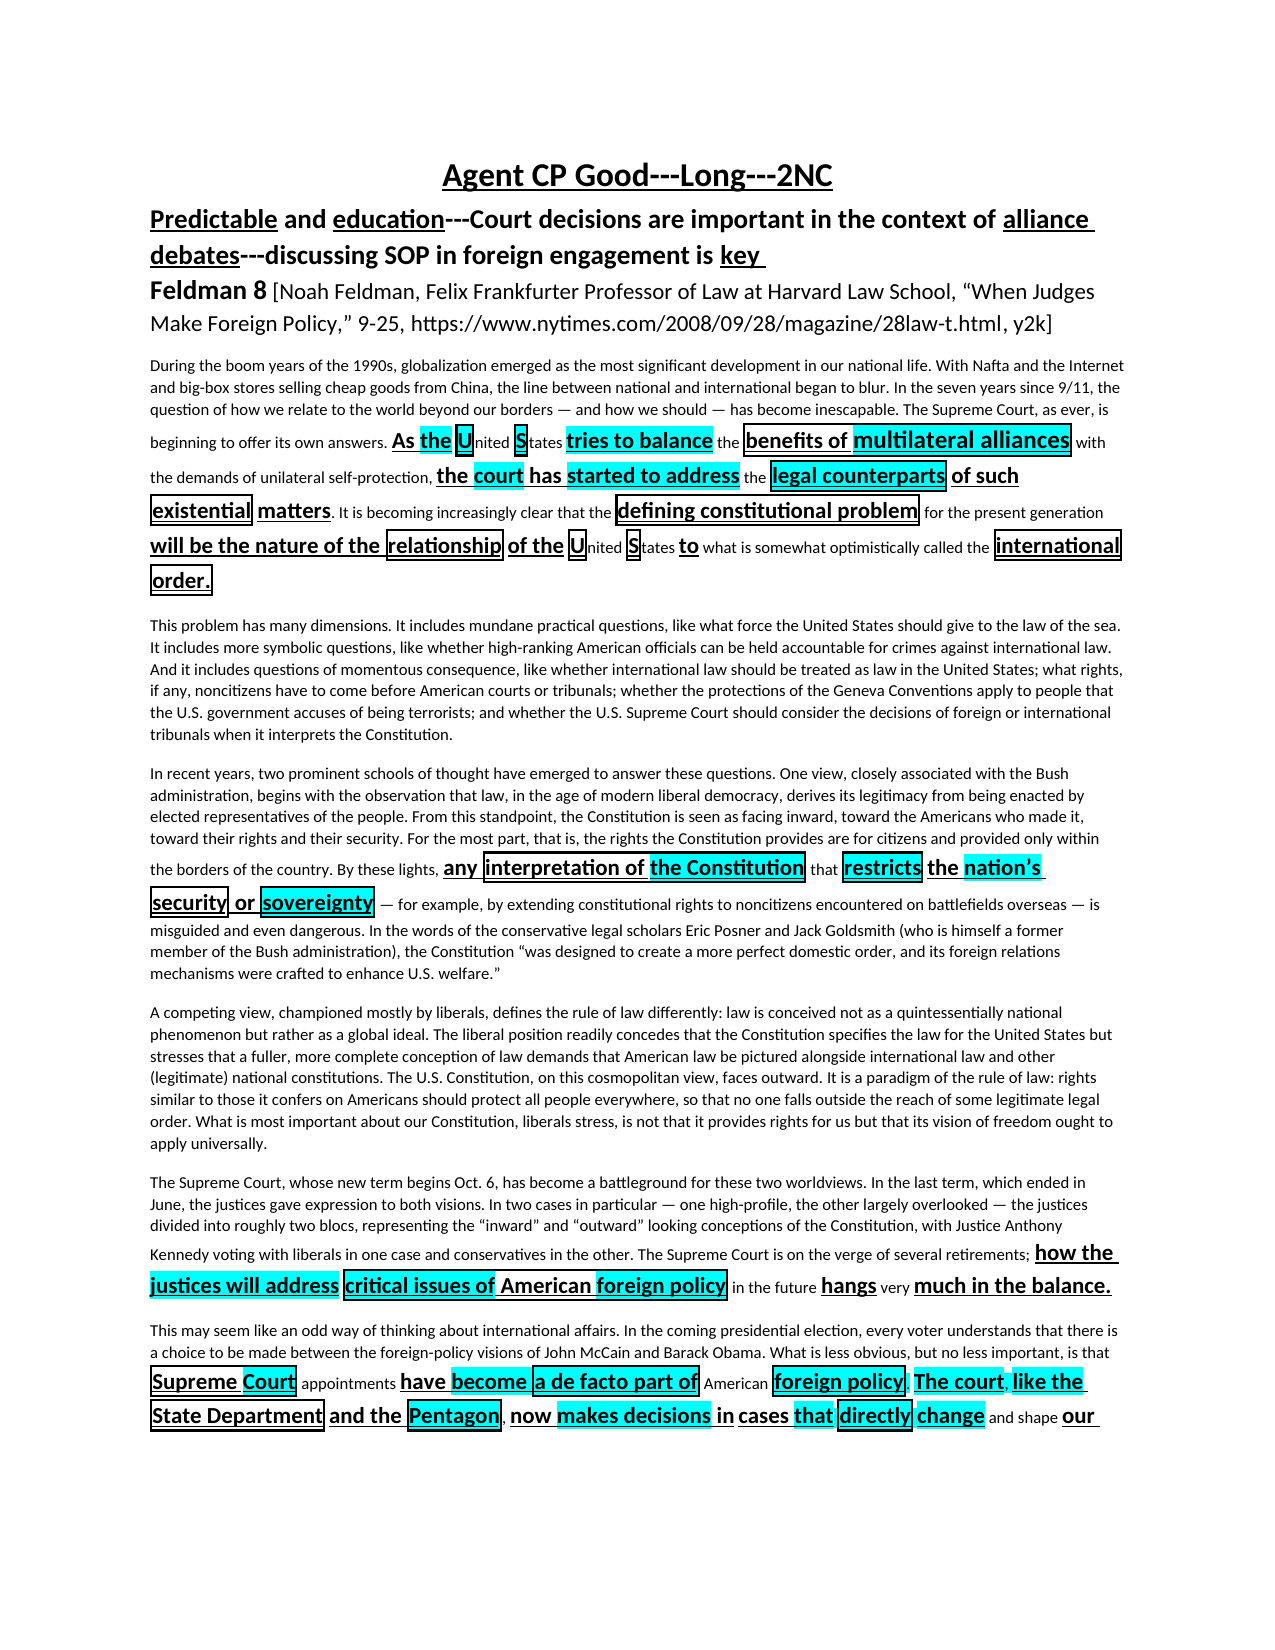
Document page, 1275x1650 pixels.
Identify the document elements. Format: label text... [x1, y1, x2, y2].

text During the boom years of the 1990s, globalization emerged as the most significant development in our national life. With Nafta and the Internet and big-box stores selling cheap goods from China, the line between national and international began to blur. In the seven years since 9/11, the question of how we relate to the world beyond our borders — and how we should — has become inescapable. The Supreme Court, as ever, is beginning to offer its own answers. As the United States tries to balance the benefits of multilateral alliances with the demands of unilateral self-protection, the court has started to address the legal counterparts of such existential matters. It is becoming increasingly clear that the defining constitutional problem for the present generation will be the nature of the relationship of the United States to what is somewhat optimistically called the international order. [150, 356, 1125, 596]
text Feldman 8 [Noah Feldman, Felix Frankfurter Professor of Law at Harvard Law School, “When Judges Make Foreign Policy,” 9-25, https://www.nytimes.com/2008/09/28/magazine/28law-t.html, y2k] [150, 273, 1125, 337]
text This problem has many dimensions. It includes mundane practical questions, like what force the United States should give to the law of the sea. It includes more symbolic questions, like whether high-ranking American officials can be held accountable for crimes against international law. And it includes questions of momentous consequence, like whether international law should be treated as law in the United States; what rights, if any, noncitizens have to come before American courts or tribunals; whether the protections of the Geneva Conventions apply to people that the U.S. government accuses of being terrorists; and whether the U.S. Supreme Court should consider the decisions of foreign or international tribunals when it interprets the Constitution. [150, 615, 1125, 745]
text A competing view, championed mostly by liberals, defines the rule of law differently: law is conceived not as a quintessentially national phenomenon but rather as a global ideal. The liberal position readily concedes that the Constitution specifies the law for the United States but stresses that a fuller, more complete conception of law demands that American law be pictured alongside international law and other (legitimate) national constitutions. The U.S. Constitution, on this cosmopolitan view, faces outward. It is a paradigm of the rule of law: rights similar to those it confers on Americans should protect all people everywhere, so that no one falls outside the reach of some legitimate legal order. What is most important about our Constitution, liberals stress, is not that it provides rights for us but that its vision of freedom ought to apply universally. [150, 1002, 1125, 1154]
text The Supreme Court, whose new term begins Oct. 6, has become a battleground for these two worldviews. In the last term, which ended in June, the justices gave expression to both visions. In two cases in particular — one high-profile, the other largely overlooked — the justices divided into roughly two blocs, representing the “inward” and “outward” looking conceptions of the Constitution, with Justice Anthony Kennedy voting with liberals in one case and conservatives in the other. The Supreme Court is on the verge of several retirements; how the justices will address critical issues of American foreign policy in the future hangs very much in the balance. [150, 1172, 1125, 1301]
subtitle Agent CP Good---Long---2NC [150, 154, 1125, 195]
text In recent years, two prominent schools of thought have emerged to answer these questions. One view, closely associated with the Bush administration, begins with the observation that law, in the age of modern liberal democracy, derives its legitimacy from being enacted by elected representatives of the people. From this standpoint, the Constitution is seen as facing inward, toward the Americans who made it, toward their rights and their security. For the most part, that is, the rights the Constitution provides are for citizens and provided only within the borders of the country. By these lights, any interpretation of the Constitution that restricts the nation’s security or sovereignty — for example, by extending constitutional rights to noncitizens encountered on battlefields overseas — is misguided and even dangerous. In the words of the conservative legal scholars Eric Posner and Jack Goldsmith (who is himself a former member of the Bush administration), the Constitution “was designed to create a more perfect domestic order, and its foreign relations mechanisms were crafted to enhance U.S. welfare.” [150, 763, 1125, 984]
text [150, 1320, 1125, 1432]
subtitle Predictable and education---Court decisions are important in the context of alliance debates---discussing SOP in foreign engagement is key [150, 202, 1125, 271]
